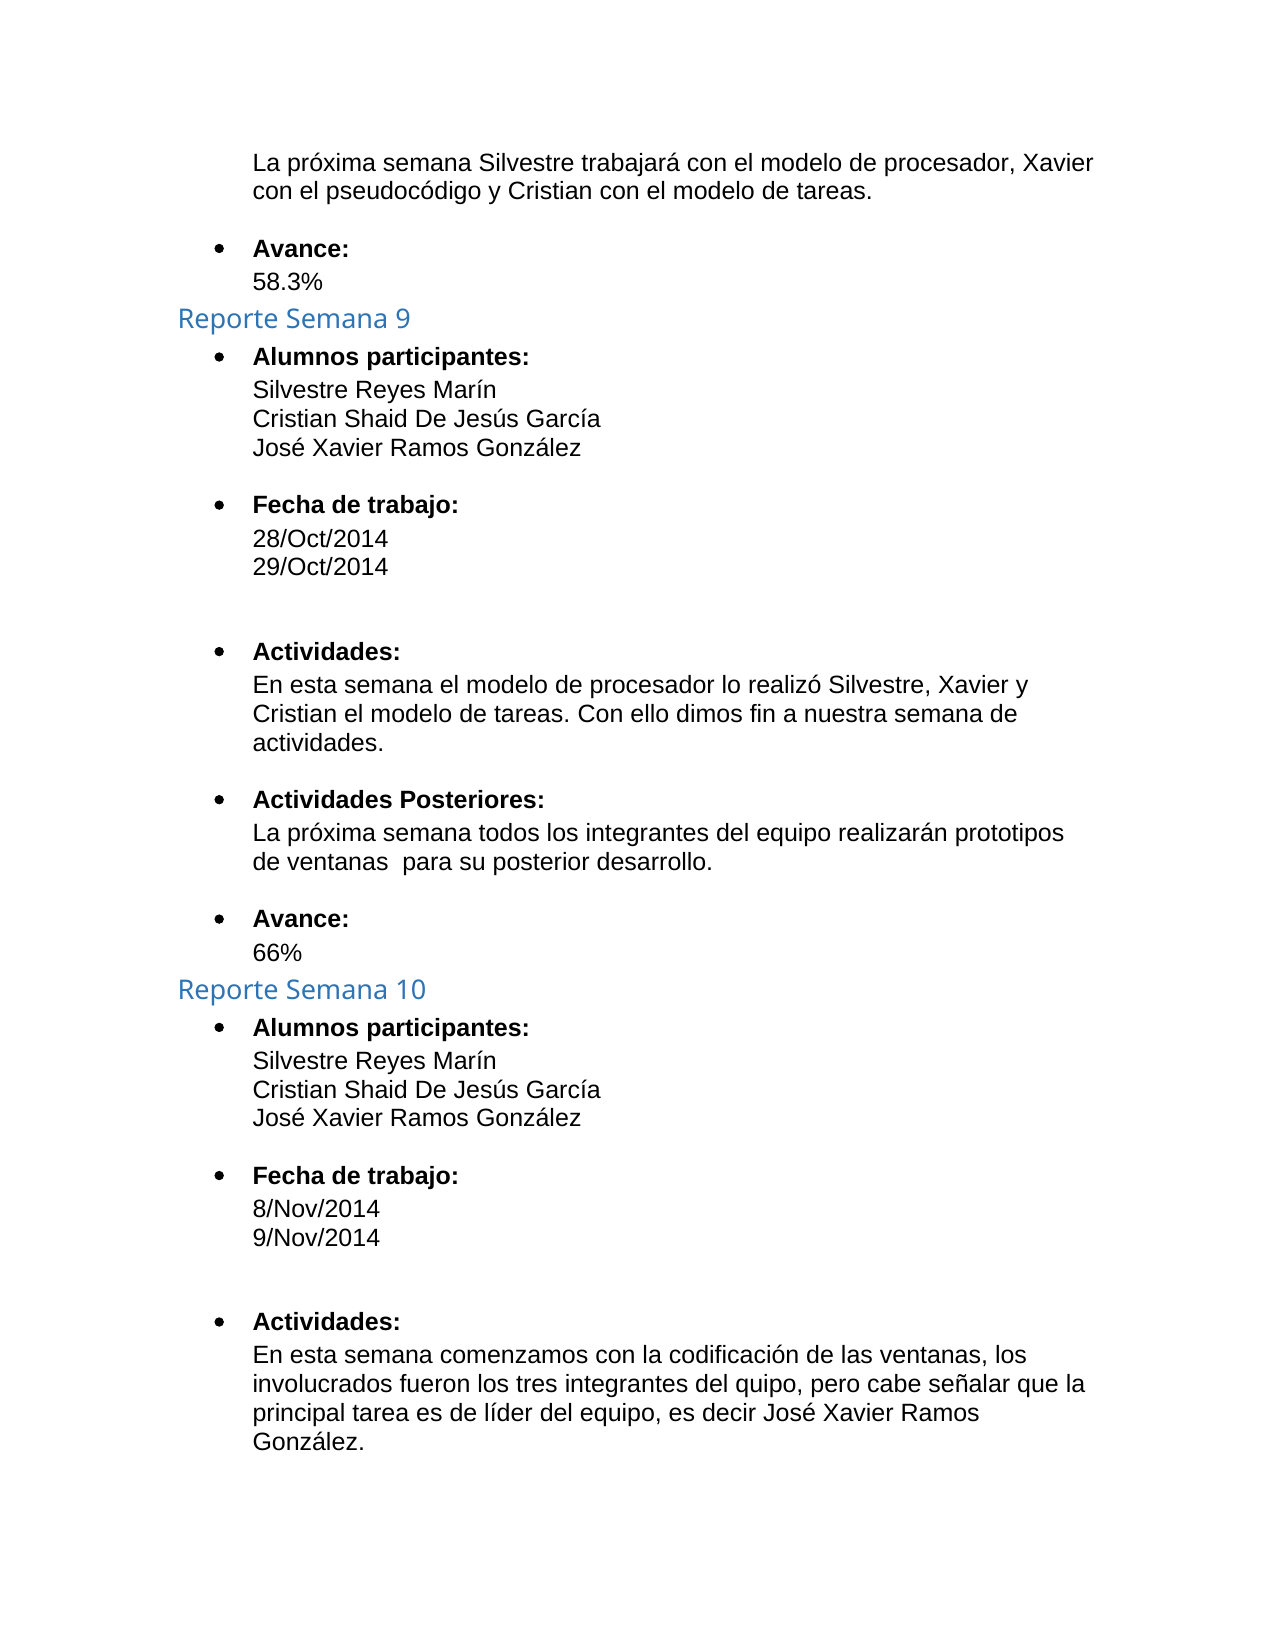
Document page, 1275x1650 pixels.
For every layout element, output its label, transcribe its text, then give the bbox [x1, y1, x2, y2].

list 29/Oct/2014 [252, 552, 1098, 581]
subtitle Reporte Semana 9 [177, 300, 1098, 337]
list La próxima semana Silvestre trabajará con el modelo de procesador, Xavier con el pseudocódigo y Cristian con el modelo de tareas. [252, 148, 1098, 205]
list 58.3% [252, 267, 1098, 296]
list Alumnos participantes: [215, 1013, 1098, 1042]
list Alumnos participantes: [215, 342, 1098, 371]
list Actividades Posteriores: [215, 785, 1098, 814]
list Avance: [215, 904, 1098, 933]
list Avance: [215, 234, 1098, 263]
subtitle Reporte Semana 10 [177, 970, 1098, 1007]
list José Xavier Ramos González [252, 1103, 1098, 1132]
list Actividades: [215, 1307, 1098, 1336]
list 9/Nov/2014 [252, 1223, 1098, 1252]
list Fecha de trabajo: [215, 490, 1098, 519]
list Actividades: [215, 637, 1098, 666]
list Cristian Shaid De Jesús García [252, 404, 1098, 433]
list En esta semana comenzamos con la codificación de las ventanas, los involucrados fueron los tres integrantes del quipo, pero cabe señalar que la principal tarea es de líder del equipo, es decir José Xavier Ramos González. [252, 1341, 1098, 1456]
list 66% [252, 937, 1098, 966]
list En esta semana el modelo de procesador lo realizó Silvestre, Xavier y Cristian el modelo de tareas. Con ello dimos fin a nuestra semana de actividades. [252, 670, 1098, 756]
list Cristian Shaid De Jesús García [252, 1075, 1098, 1103]
list Silvestre Reyes Marín [252, 375, 1098, 404]
list José Xavier Ramos González [252, 433, 1098, 462]
list Silvestre Reyes Marín [252, 1046, 1098, 1075]
list 8/Nov/2014 [252, 1194, 1098, 1223]
list Fecha de trabajo: [215, 1161, 1098, 1190]
list 28/Oct/2014 [252, 523, 1098, 552]
list La próxima semana todos los integrantes del equipo realizarán prototipos de ventanas para su posterior desarrollo. [252, 818, 1098, 876]
